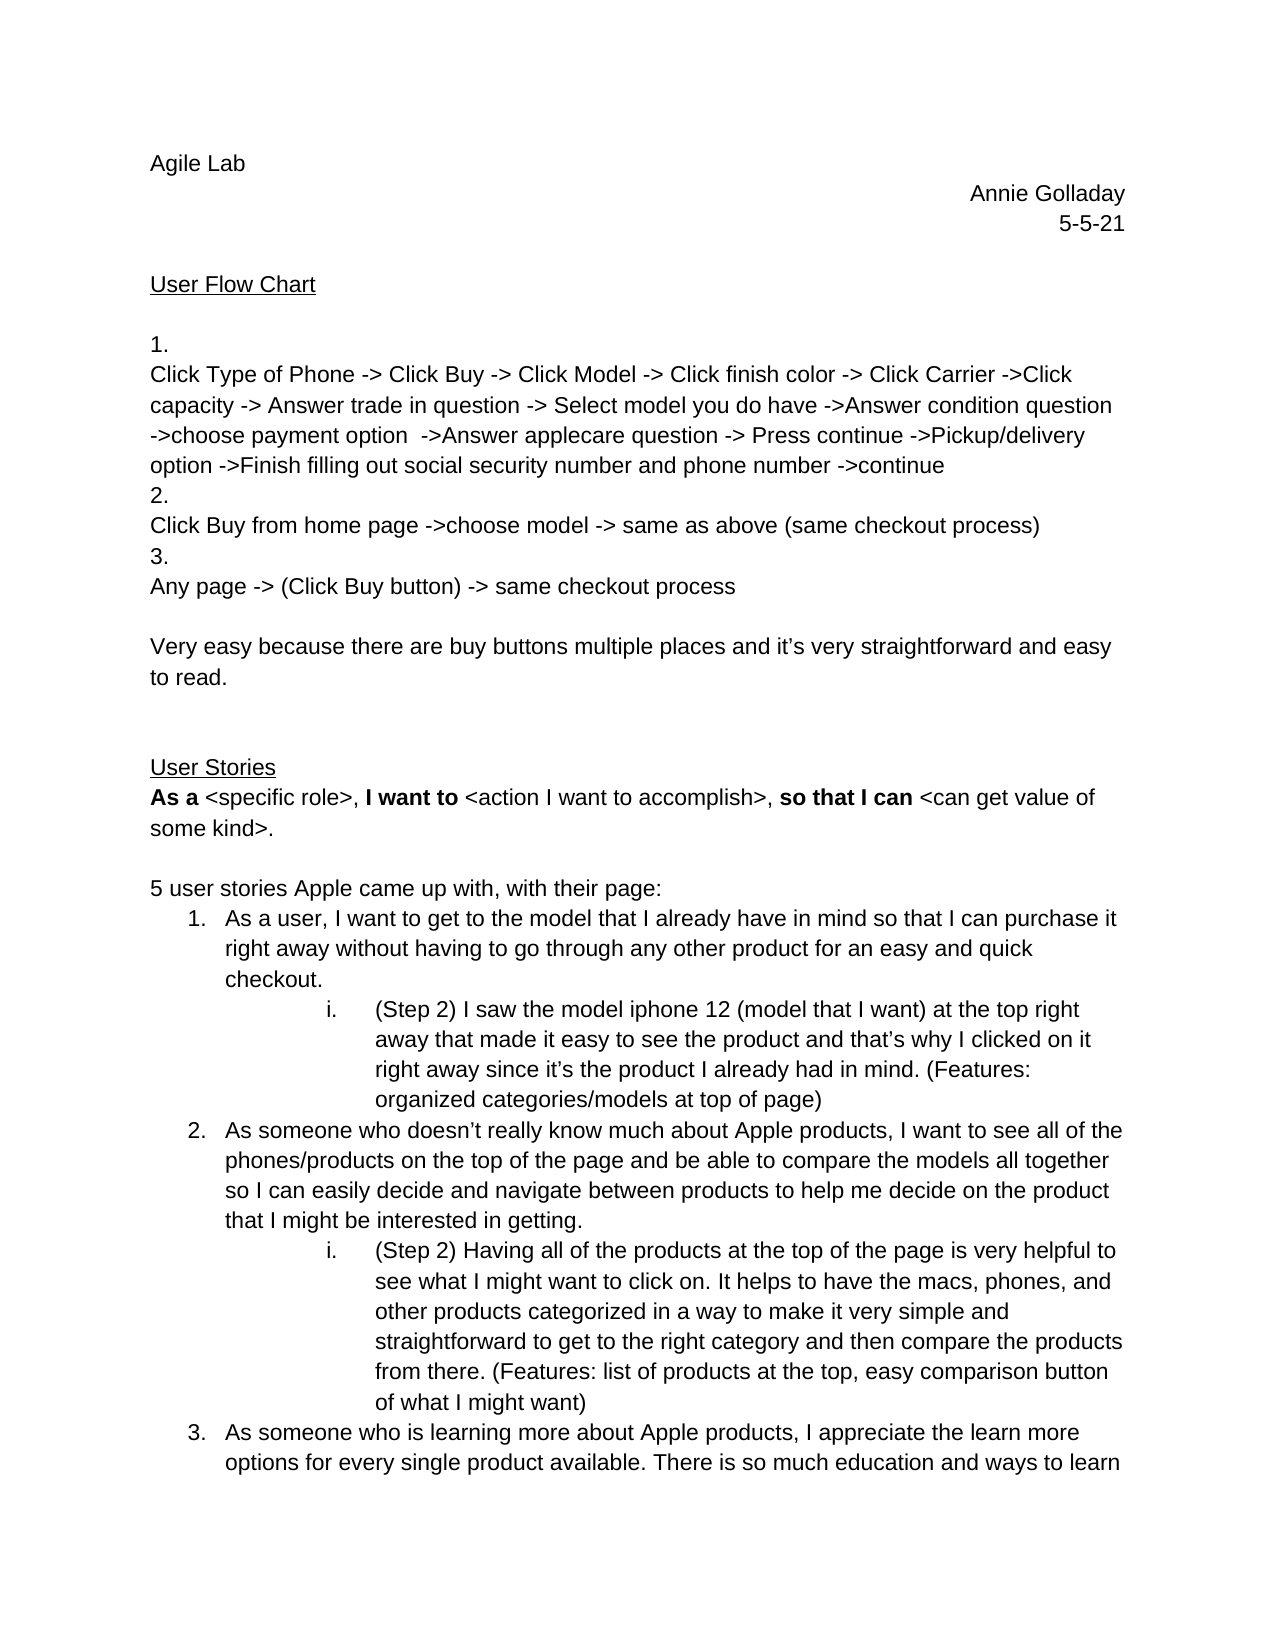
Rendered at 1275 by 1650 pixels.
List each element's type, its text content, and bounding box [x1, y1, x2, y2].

text 3. [150, 543, 1125, 569]
text User Flow Chart [150, 271, 1125, 297]
list (Step 2) I saw the model iphone 12 (model that I want) at the top right away that made it easy to see the product and that’s why I clicked on it right away since it’s the product I already had in mind. (Features: organized categories/models at top of page) [337, 996, 1125, 1113]
text User Stories [150, 754, 1125, 781]
text 1. [150, 331, 1125, 358]
text Click Buy from home page ->choose model -> same as above (same checkout process) [150, 512, 1125, 539]
list As a user, I want to get to the model that I already have in mind so that I can purchase it right away without having to go through any other product for an easy and quick checkout. [187, 905, 1125, 992]
list As someone who doesn’t really know much about Apple products, I want to see all of the phones/products on the top of the page and be able to compare the models all together so I can easily decide and navigate between products to help me decide on the product that I might be interested in getting. [187, 1117, 1125, 1234]
text Click Type of Phone -> Click Buy -> Click Model -> Click finish color -> Click Carrier ->Click capacity -> Answer trade in question -> Select model you do have ->Answer condition question ->choose payment option ->Answer applecare question -> Press continue ->Pickup/delivery option ->Finish filling out social security number and phone number ->continue [150, 361, 1125, 478]
text 2. [150, 482, 1125, 509]
text 5 user stories Apple came up with, with their page: [150, 875, 1125, 901]
text Annie Golladay [150, 180, 1125, 207]
list (Step 2) Having all of the products at the top of the page is very helpful to see what I might want to click on. It helps to have the macs, phones, and other products categorized in a way to make it very simple and straightforward to get to the right category and then compare the products from there. (Features: list of products at the top, easy comparison button of what I might want) [337, 1237, 1125, 1415]
text Any page -> (Click Buy button) -> same checkout process [150, 573, 1125, 599]
text 5-5-21 [150, 210, 1125, 237]
text Agile Lab [150, 150, 1125, 176]
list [187, 1419, 1125, 1475]
text As a <specific role>, I want to <action I want to accomplish>, so that I can <can get value of some kind>. [150, 784, 1125, 841]
text Very easy because there are buy buttons multiple places and it’s very straightforward and easy to read. [150, 633, 1125, 690]
